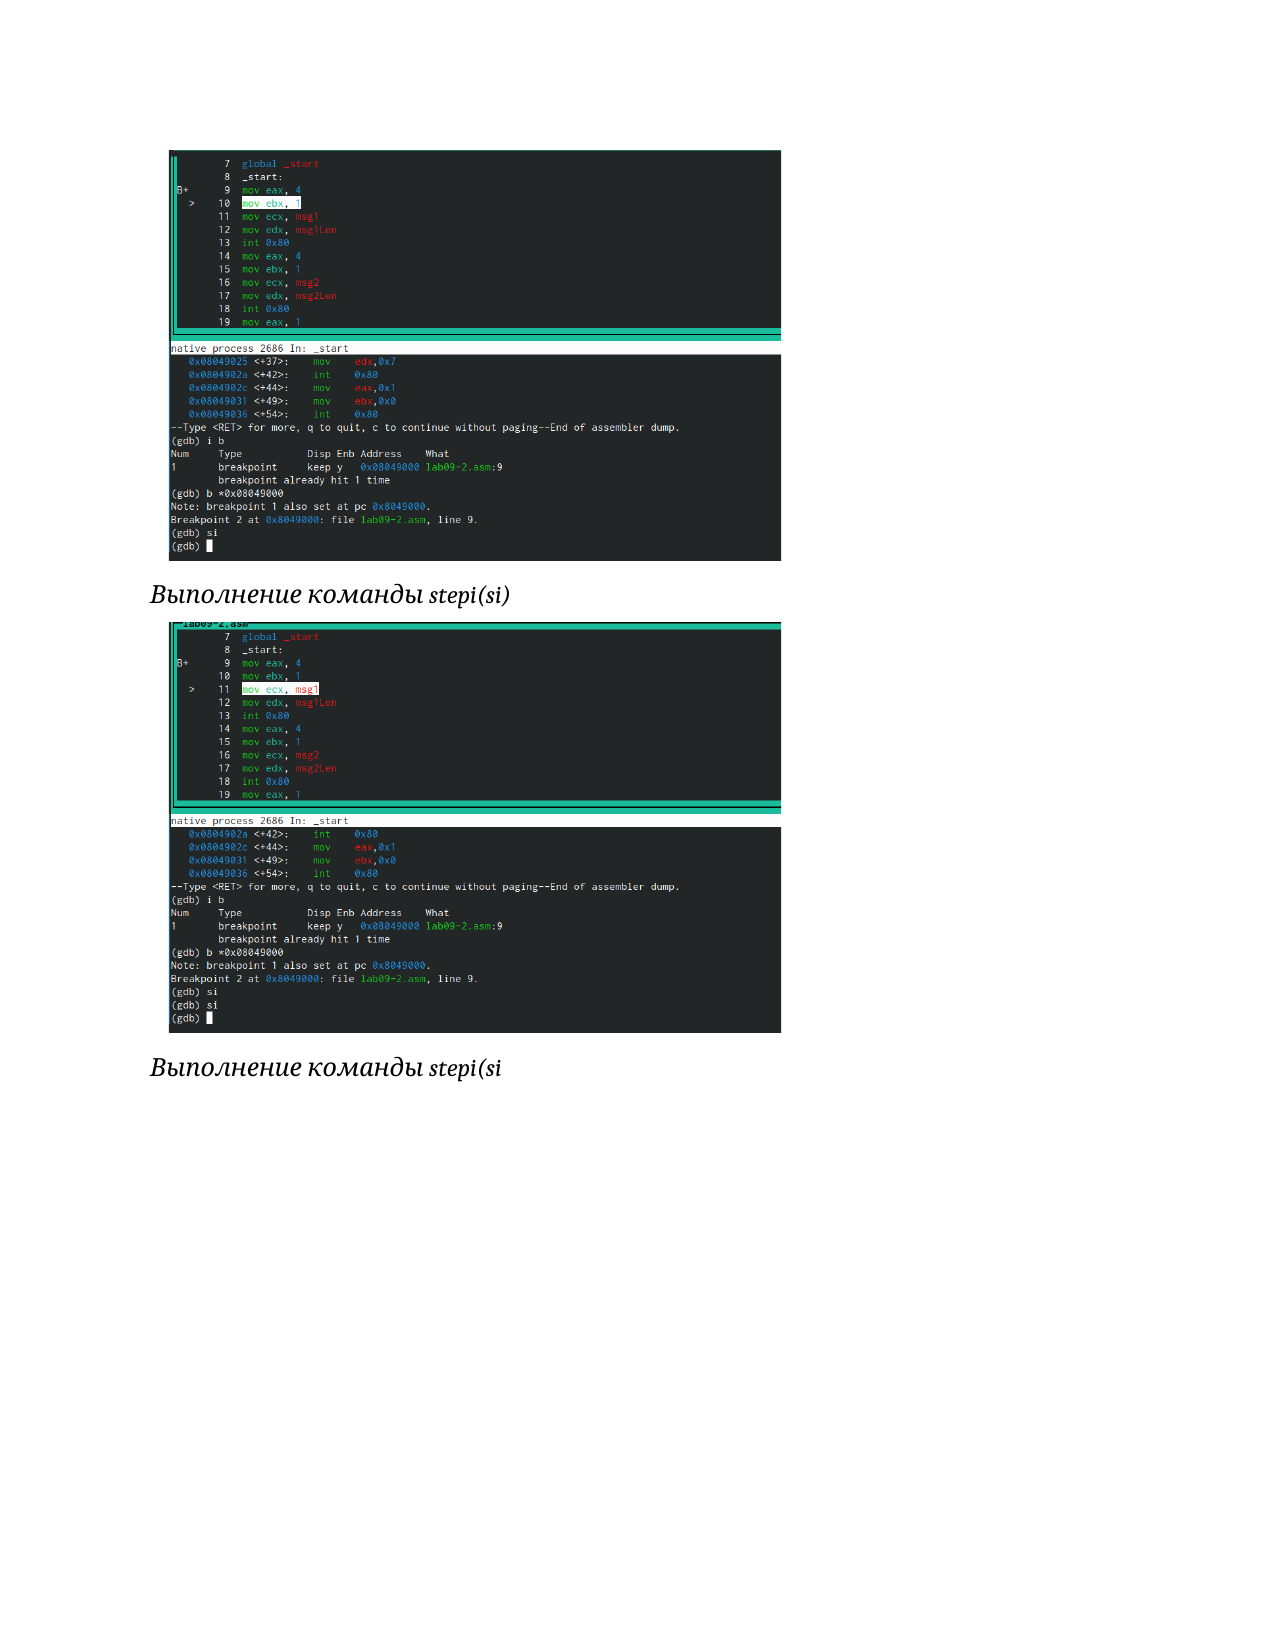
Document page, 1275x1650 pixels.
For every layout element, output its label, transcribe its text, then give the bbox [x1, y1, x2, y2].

text Выполнение команды stepi(si) [150, 581, 1125, 610]
text Выполнение команды stepi(si [150, 1053, 1125, 1082]
picture [168, 150, 782, 561]
picture [168, 622, 782, 1033]
